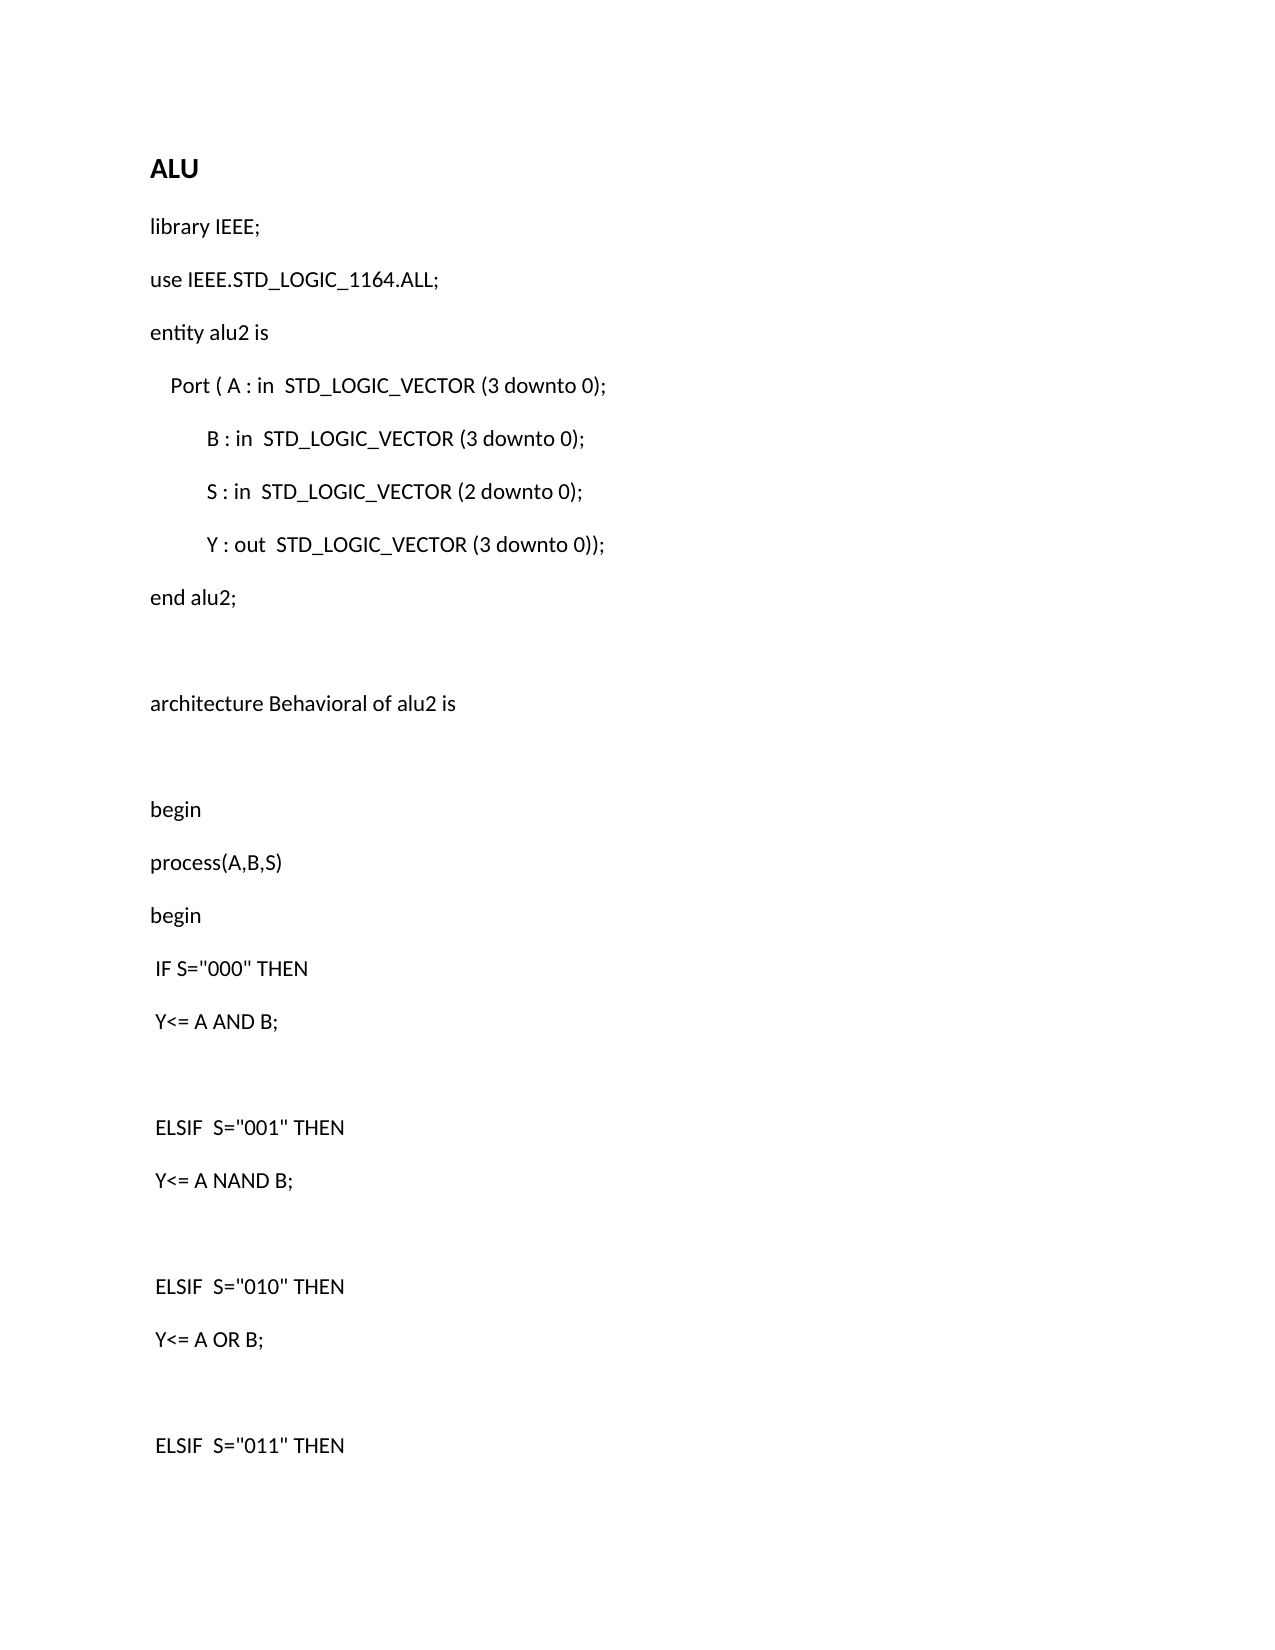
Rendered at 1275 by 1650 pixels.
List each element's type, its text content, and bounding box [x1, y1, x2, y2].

text ELSIF S="011" THEN [150, 1431, 1125, 1459]
text Y<= A AND B; [150, 1007, 1125, 1035]
text IF S="000" THEN [150, 954, 1125, 982]
text Y : out STD_LOGIC_VECTOR (3 downto 0)); [150, 530, 1125, 558]
text begin [150, 901, 1125, 929]
text Port ( A : in STD_LOGIC_VECTOR (3 downto 0); [150, 371, 1125, 399]
text entity alu2 is [150, 318, 1125, 346]
text begin [150, 795, 1125, 823]
text library IEEE; [150, 212, 1125, 240]
text ELSIF S="010" THEN [150, 1272, 1125, 1300]
text use IEEE.STD_LOGIC_1164.ALL; [150, 265, 1125, 293]
text architecture Behavioral of alu2 is [150, 689, 1125, 717]
text end alu2; [150, 583, 1125, 611]
text ALU [150, 150, 1125, 186]
text B : in STD_LOGIC_VECTOR (3 downto 0); [150, 424, 1125, 452]
text Y<= A OR B; [150, 1325, 1125, 1353]
text process(A,B,S) [150, 848, 1125, 876]
text Y<= A NAND B; [150, 1166, 1125, 1194]
text ELSIF S="001" THEN [150, 1113, 1125, 1141]
text S : in STD_LOGIC_VECTOR (2 downto 0); [150, 477, 1125, 505]
